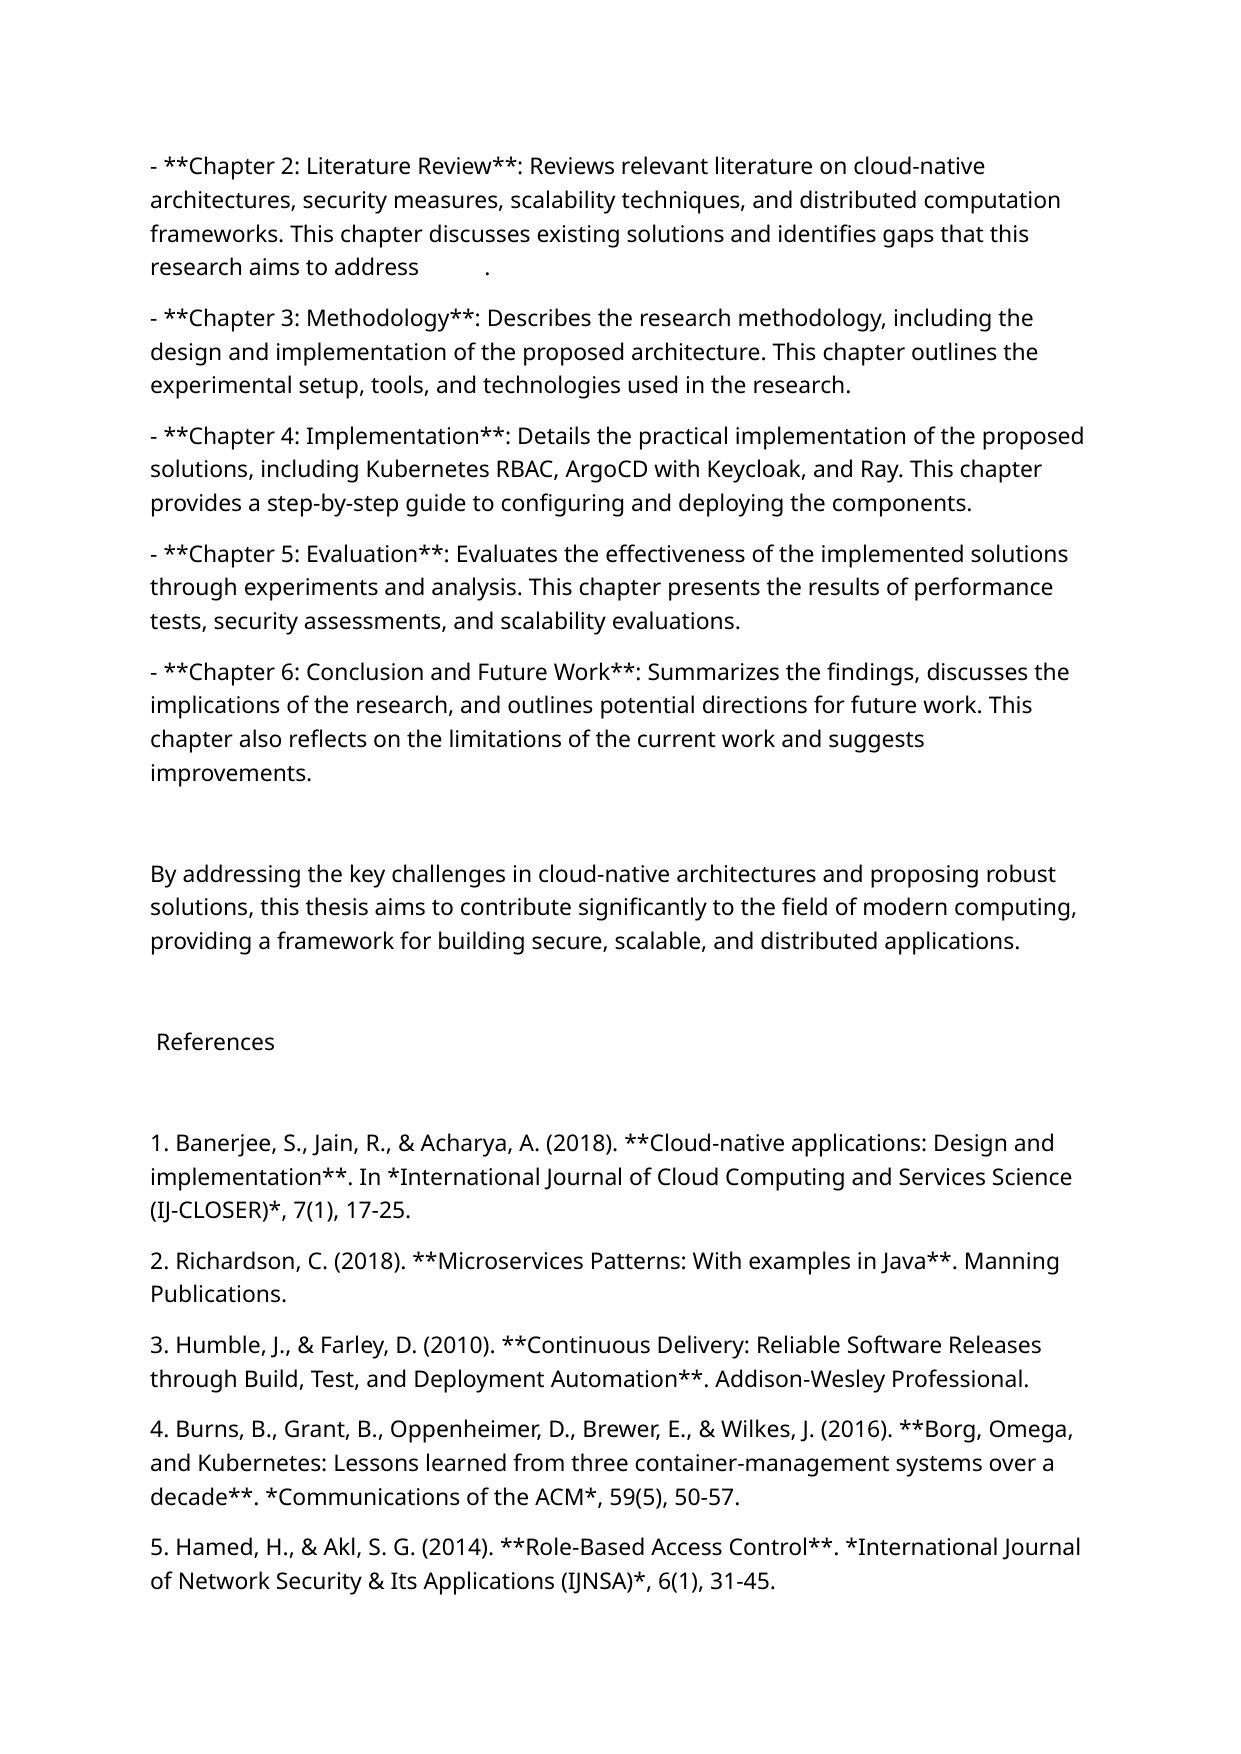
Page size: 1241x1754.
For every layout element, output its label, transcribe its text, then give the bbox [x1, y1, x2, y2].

text By addressing the key challenges in cloud-native architectures and proposing robust solutions, this thesis aims to contribute significantly to the field of modern computing, providing a framework for building secure, scalable, and distributed applications. [150, 857, 1090, 956]
text 5. Hamed, H., & Akl, S. G. (2014). **Role-Based Access Control**. *International Journal of Network Security & Its Applications (IJNSA)*, 6(1), 31-45. [150, 1531, 1090, 1596]
text - **Chapter 6: Conclusion and Future Work**: Summarizes the findings, discusses the implications of the research, and outlines potential directions for future work. This chapter also reflects on the limitations of the current work and suggests improvements. [150, 655, 1090, 788]
text - **Chapter 4: Implementation**: Details the practical implementation of the proposed solutions, including Kubernetes RBAC, ArgoCD with Keycloak, and Ray. This chapter provides a step-by-step guide to configuring and deploying the components. [150, 419, 1090, 518]
text - **Chapter 2: Literature Review**: Reviews relevant literature on cloud-native architectures, security measures, scalability techniques, and distributed computation frameworks. This chapter discusses existing solutions and identifies gaps that this research aims to address . [150, 150, 1090, 282]
text References [150, 1026, 1090, 1057]
text - **Chapter 3: Methodology**: Describes the research methodology, including the design and implementation of the proposed architecture. This chapter outlines the experimental setup, tools, and technologies used in the research. [150, 302, 1090, 400]
text - **Chapter 5: Evaluation**: Evaluates the effectiveness of the implemented solutions through experiments and analysis. This chapter presents the results of performance tests, security assessments, and scalability evaluations. [150, 537, 1090, 636]
text 3. Humble, J., & Farley, D. (2010). **Continuous Delivery: Reliable Software Releases through Build, Test, and Deployment Automation**. Addison-Wesley Professional. [150, 1329, 1090, 1394]
text 2. Richardson, C. (2018). **Microservices Patterns: With examples in Java**. Manning Publications. [150, 1244, 1090, 1309]
text 1. Banerjee, S., Jain, R., & Acharya, A. (2018). **Cloud-native applications: Design and implementation**. In *International Journal of Cloud Computing and Services Science (IJ-CLOSER)*, 7(1), 17-25. [150, 1127, 1090, 1225]
text 4. Burns, B., Grant, B., Oppenheimer, D., Brewer, E., & Wilkes, J. (2016). **Borg, Omega, and Kubernetes: Lessons learned from three container-management systems over a decade**. *Communications of the ACM*, 59(5), 50-57. [150, 1413, 1090, 1512]
